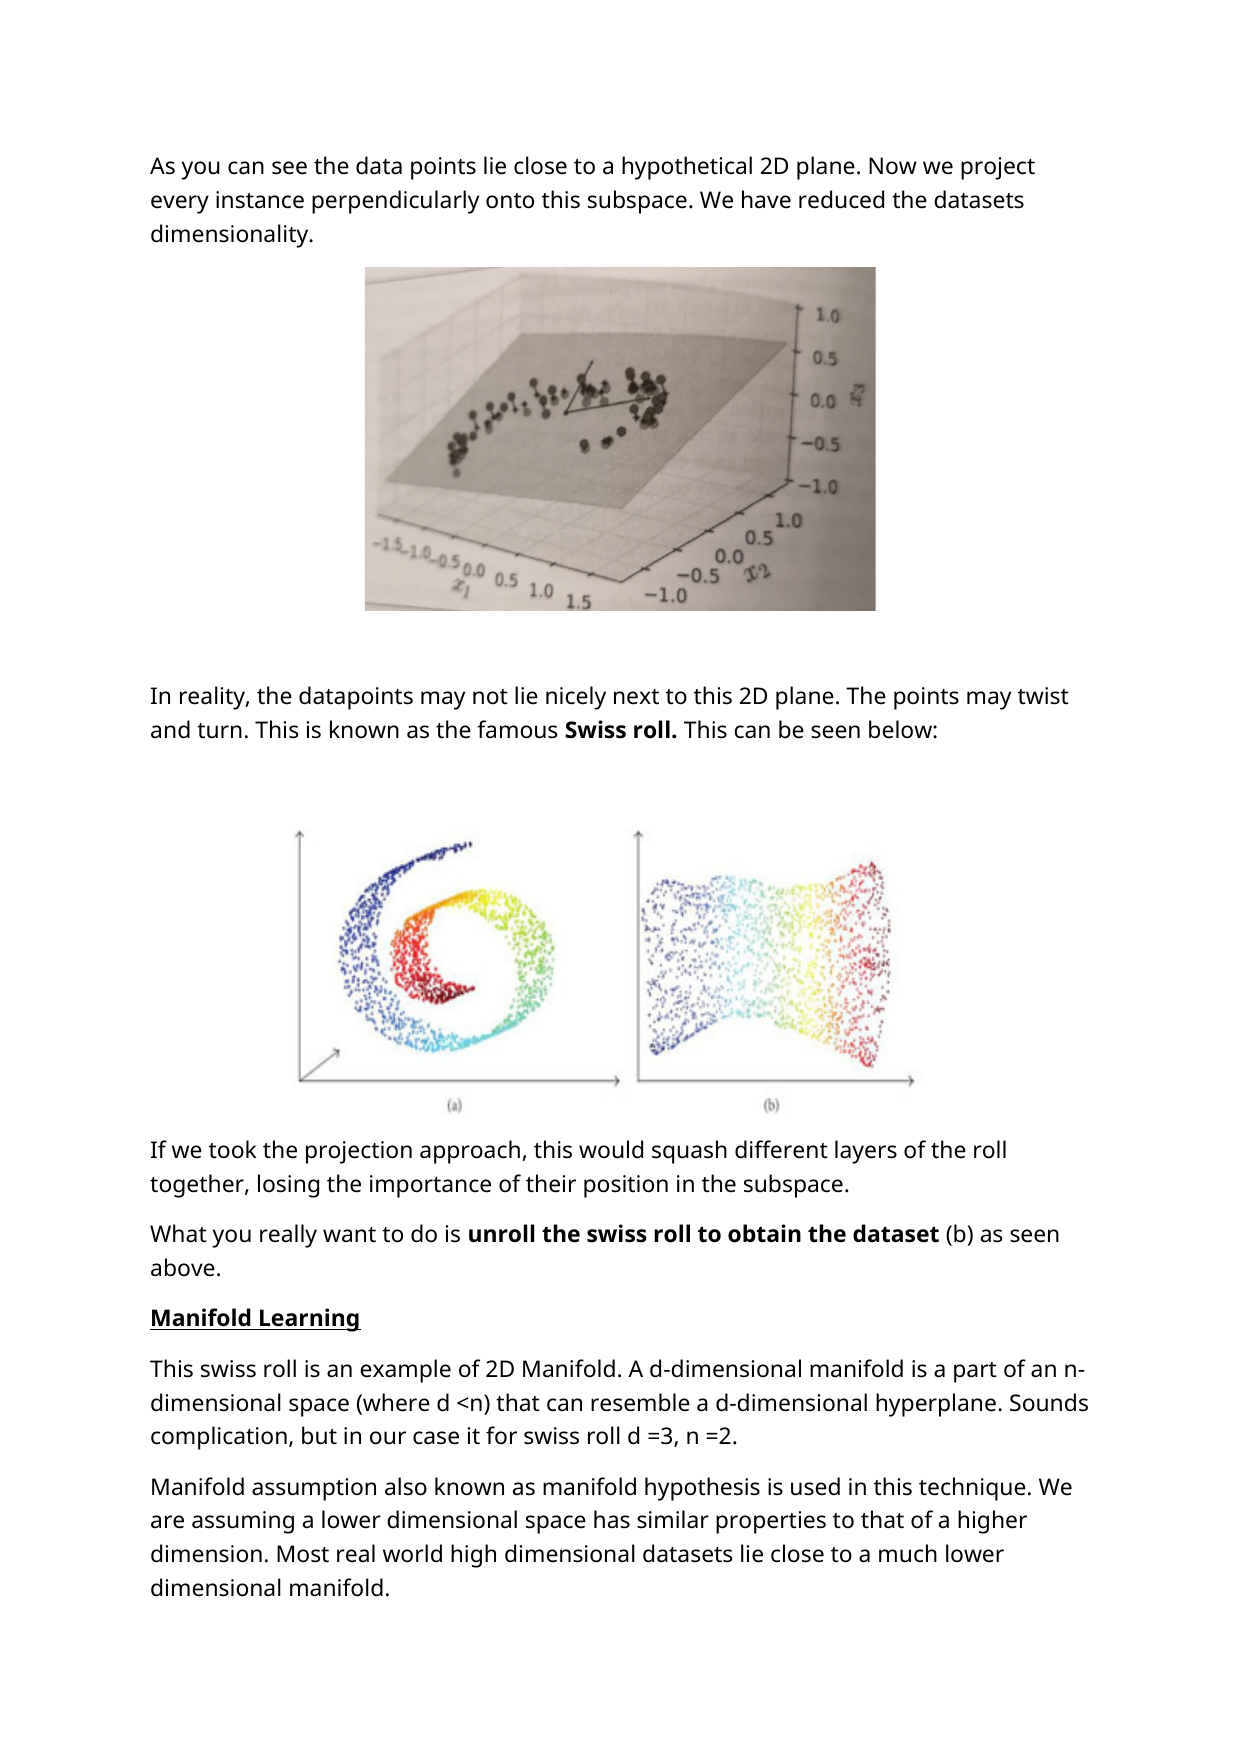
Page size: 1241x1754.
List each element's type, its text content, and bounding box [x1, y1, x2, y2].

picture [364, 267, 876, 611]
text This swiss roll is an example of 2D Manifold. A d-dimensional manifold is a part of an n-dimensional space (where d <n) that can resemble a d-dimensional hyperplane. Sounds complication, but in our case it for swiss roll d =3, n =2. [150, 1353, 1090, 1452]
text If we took the projection approach, this would squash different layers of the roll together, losing the importance of their position in the subspace. [150, 1134, 1090, 1199]
text In reality, the datapoints may not lie nicely next to this 2D plane. The points may twist and turn. This is known as the famous Swiss roll. This can be seen below: [150, 680, 1090, 745]
text As you can see the data points lie close to a hypothetical 2D plane. Now we project every instance perpendicularly onto this subspace. We have reduced the datasets dimensionality. [150, 150, 1090, 249]
text Manifold assumption also known as manifold hypothesis is used in this technique. We are assuming a lower dimensional space has similar properties to that of a higher dimension. Most real world high dimensional datasets lie close to a much lower dimensional manifold. [150, 1471, 1090, 1603]
text Manifold Learning [150, 1302, 1090, 1334]
text What you really want to do is unroll the swiss roll to obtain the dataset (b) as seen above. [150, 1218, 1090, 1283]
